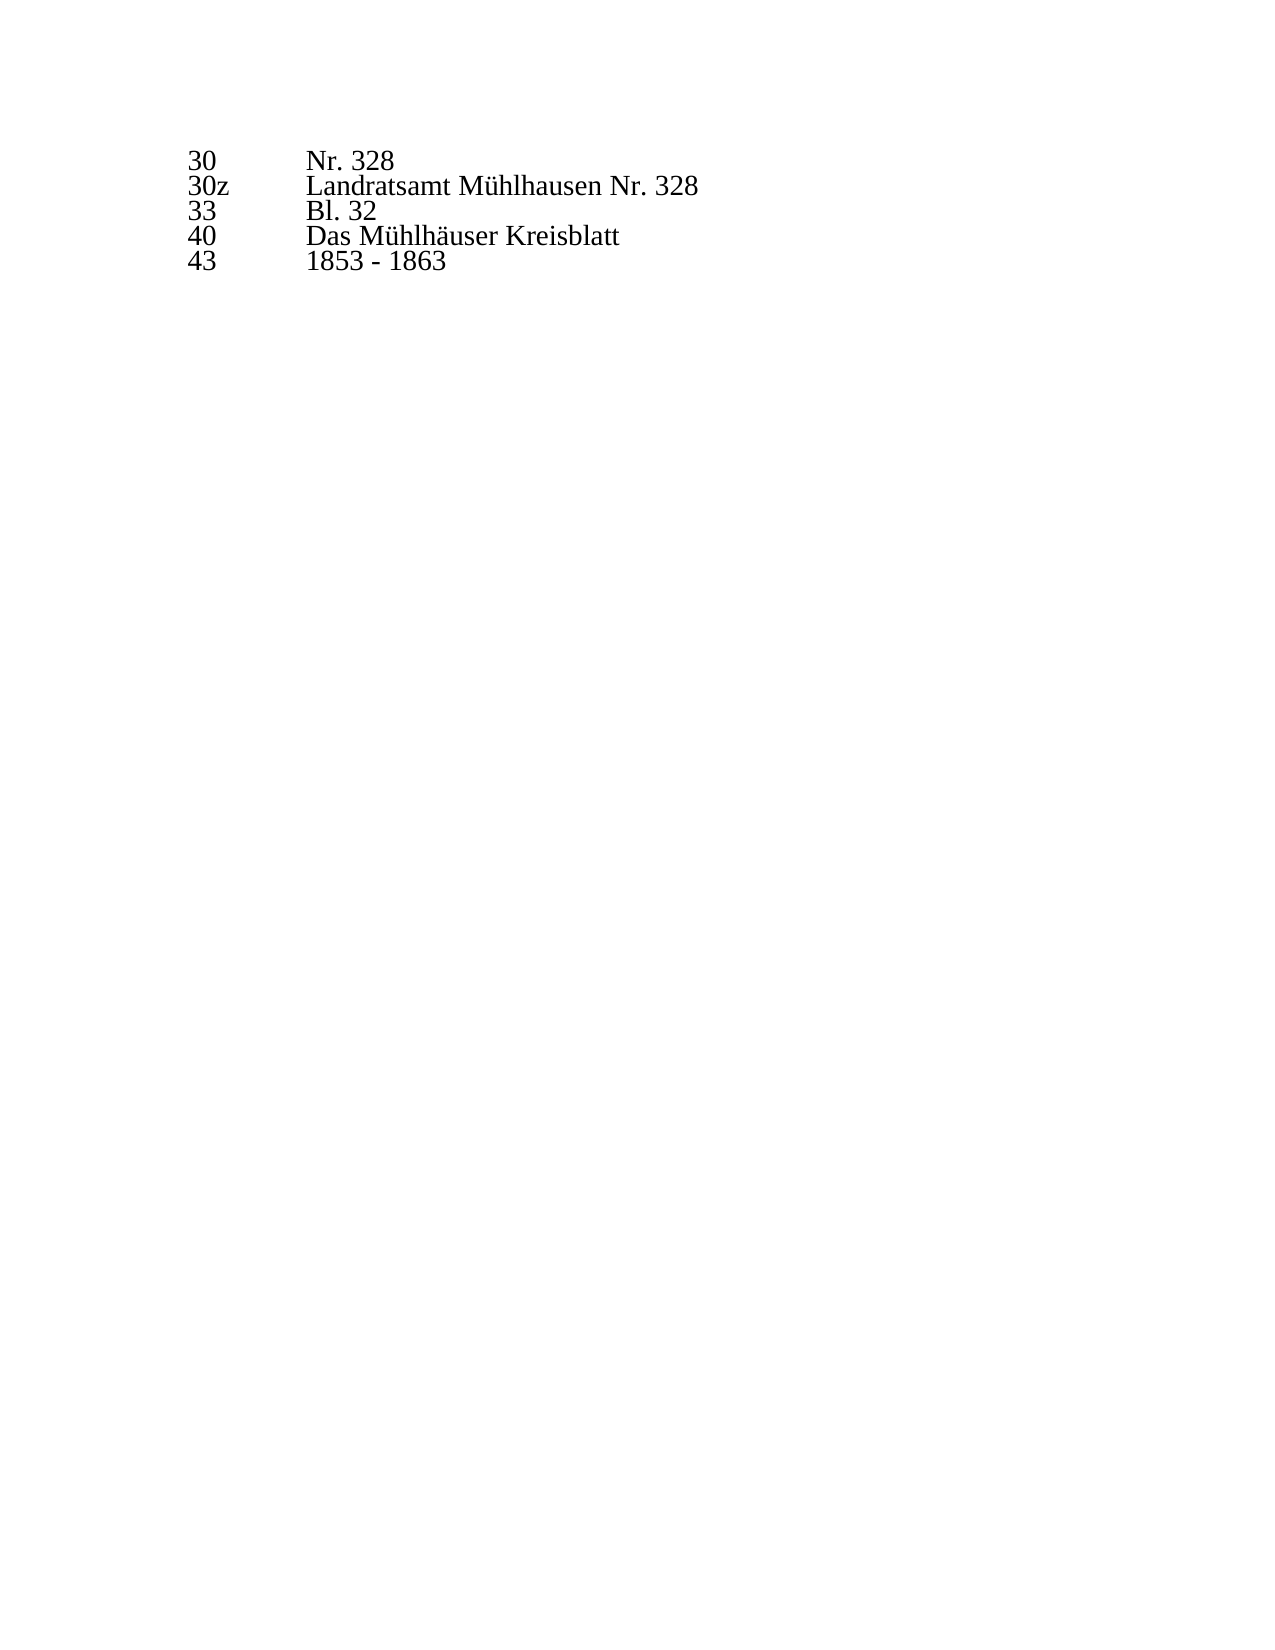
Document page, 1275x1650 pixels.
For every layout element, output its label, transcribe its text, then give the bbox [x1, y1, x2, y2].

text 43 1853 - 1863 [187, 250, 1087, 275]
text 40 Das t[o[Mühlhäuser]o Kreisblatt]t [187, 225, 1087, 250]
text 33 Bl. 32 [187, 200, 1087, 225]
text 30 Nr. 328 [187, 150, 1087, 175]
text 30z Landratsamt Mühlhausen Nr. 328 [187, 175, 1087, 200]
